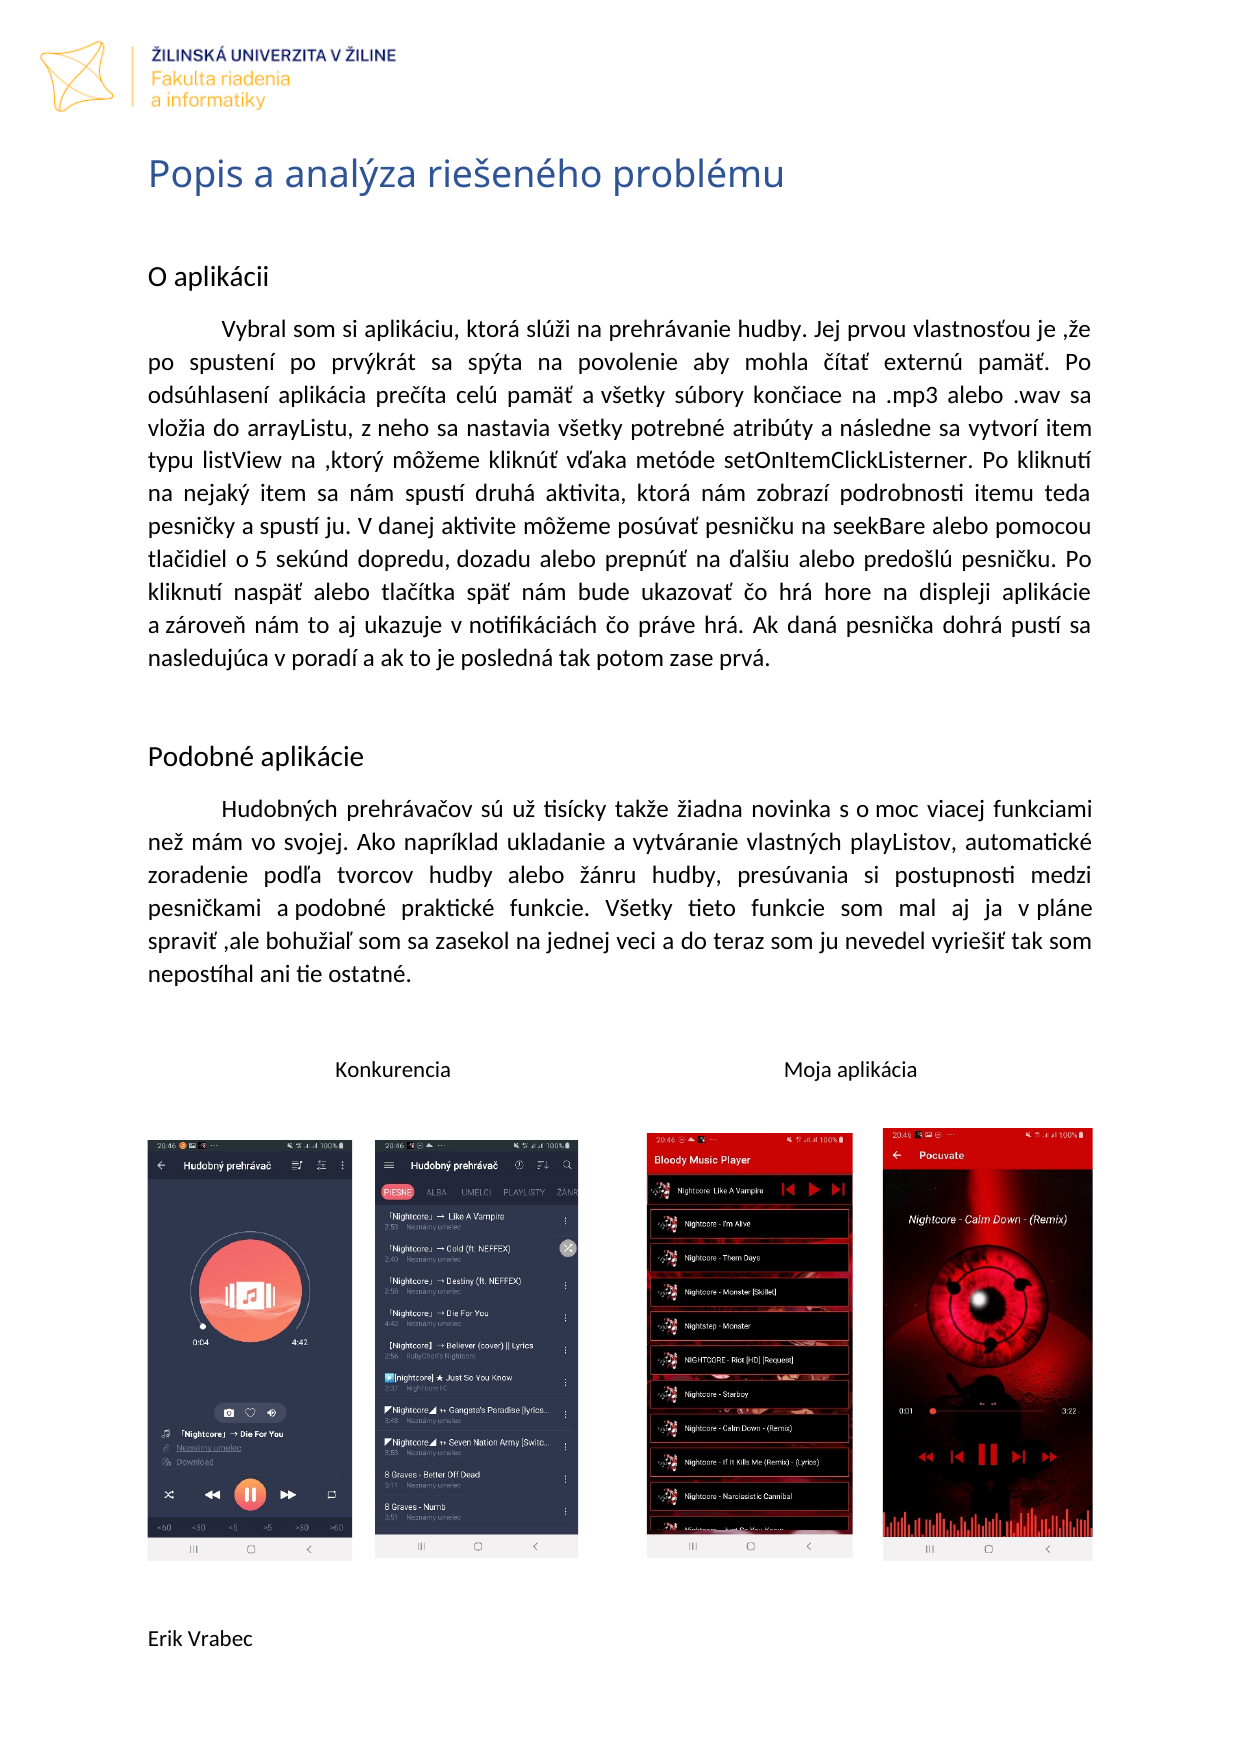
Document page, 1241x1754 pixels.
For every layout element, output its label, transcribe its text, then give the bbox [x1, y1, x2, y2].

text Konkurencia Moja aplikácia [148, 1055, 1093, 1083]
text Podobné aplikácie [148, 738, 1093, 774]
picture [882, 1128, 1093, 1561]
text O aplikácii [148, 258, 1093, 293]
text Hudobných prehrávačov sú už tisícky takže žiadna novinka s o moc viacej funkciami než mám vo svojej. Ako napríklad ukladanie a vytváranie vlastných playListov, automatické zoradenie podľa tvorcov hudby alebo žánru hudby, presúvania si postupnosti medzi pesničkami a podobné praktické funkcie. Všetky tieto funkcie som mal aj ja v pláne spraviť ,ale bohužiaľ som sa zasekol na jednej veci a do teraz som ju nevedel vyriešiť tak som nepostíhal ani tie ostatné. [148, 794, 1093, 989]
picture [375, 1140, 579, 1558]
text Vybral som si aplikáciu, ktorá slúži na prehrávanie hudby. Jej prvou vlastnosťou je ,že po spustení po prvýkrát sa spýta na povolenie aby mohla čítať externú pamäť. Po odsúhlasení aplikácia prečíta celú pamäť a všetky súbory končiace na .mp3 alebo .wav sa vložia do arrayListu, z neho sa nastavia všetky potrebné atribúty a následne sa vytvorí item typu listView na ,ktorý môžeme kliknúť vďaka metóde setOnItemClickListerner. Po kliknutí na nejaký item sa nám spustí druhá aktivita, ktorá nám zobrazí podrobnosti itemu teda pesničky a spustí ju. V danej aktivite môžeme posúvať pesničku na seekBare alebo pomocou tlačidiel o 5 sekúnd dopredu, dozadu alebo prepnúť na ďalšiu alebo predošlú pesničku. Po kliknutí naspäť alebo tlačítka späť nám bude ukazovať čo hrá hore na displeji aplikácie a zároveň nám to aj ukazuje v notifikáciách čo práve hrá. Ak daná pesnička dohrá pustí sa nasledujúca v poradí a ak to je posledná tak potom zase prvá. [148, 313, 1093, 673]
picture [5, 6, 431, 147]
picture [147, 1140, 353, 1561]
subtitle Popis a analýza riešeného problému [148, 148, 1093, 199]
picture [646, 1133, 853, 1558]
